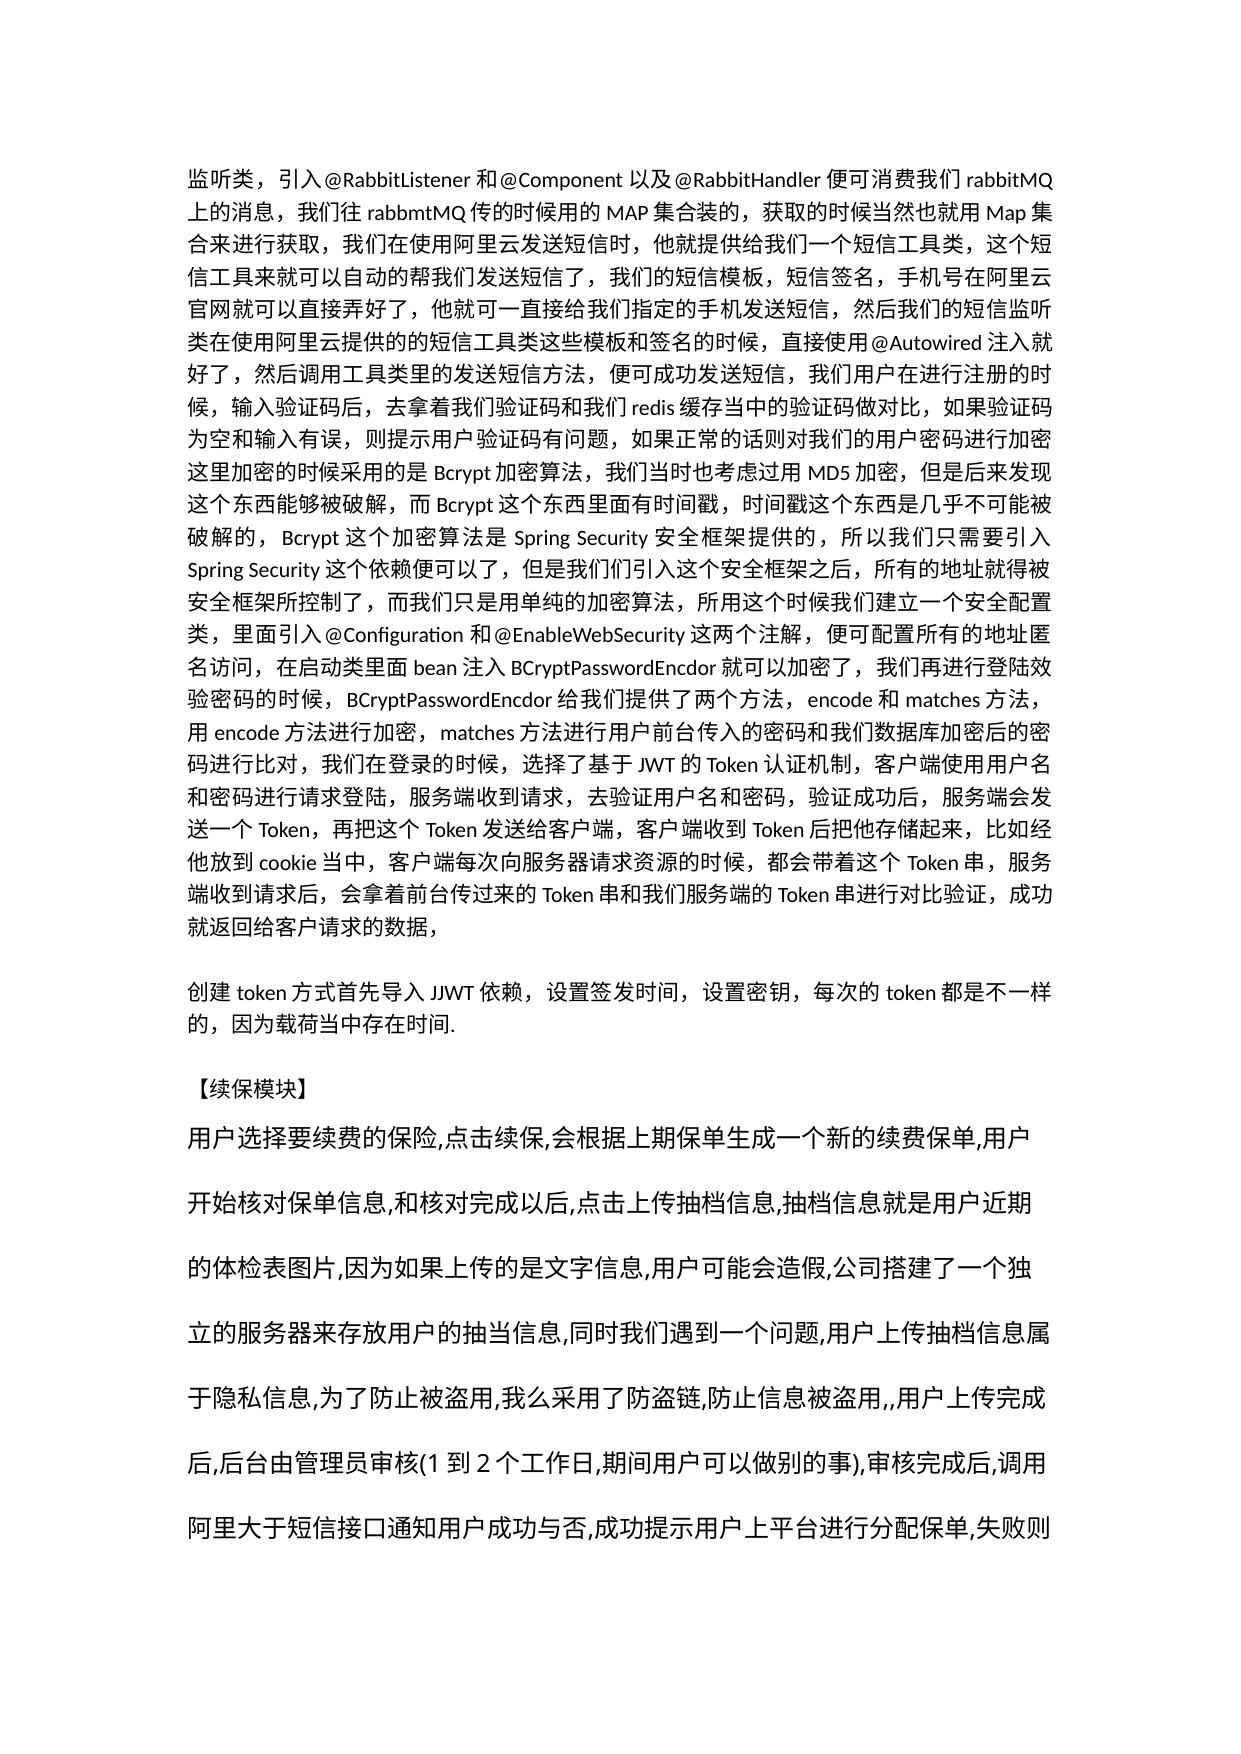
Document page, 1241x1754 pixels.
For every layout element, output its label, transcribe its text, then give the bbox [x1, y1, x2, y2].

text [187, 1104, 1053, 1559]
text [187, 162, 1053, 942]
text 创建token方式首先导入JJWT依赖，设置签发时间，设置密钥，每次的token都是不一样的，因为载荷当中存在时间. [187, 974, 1053, 1039]
text 【续保模块】 [187, 1072, 1053, 1104]
